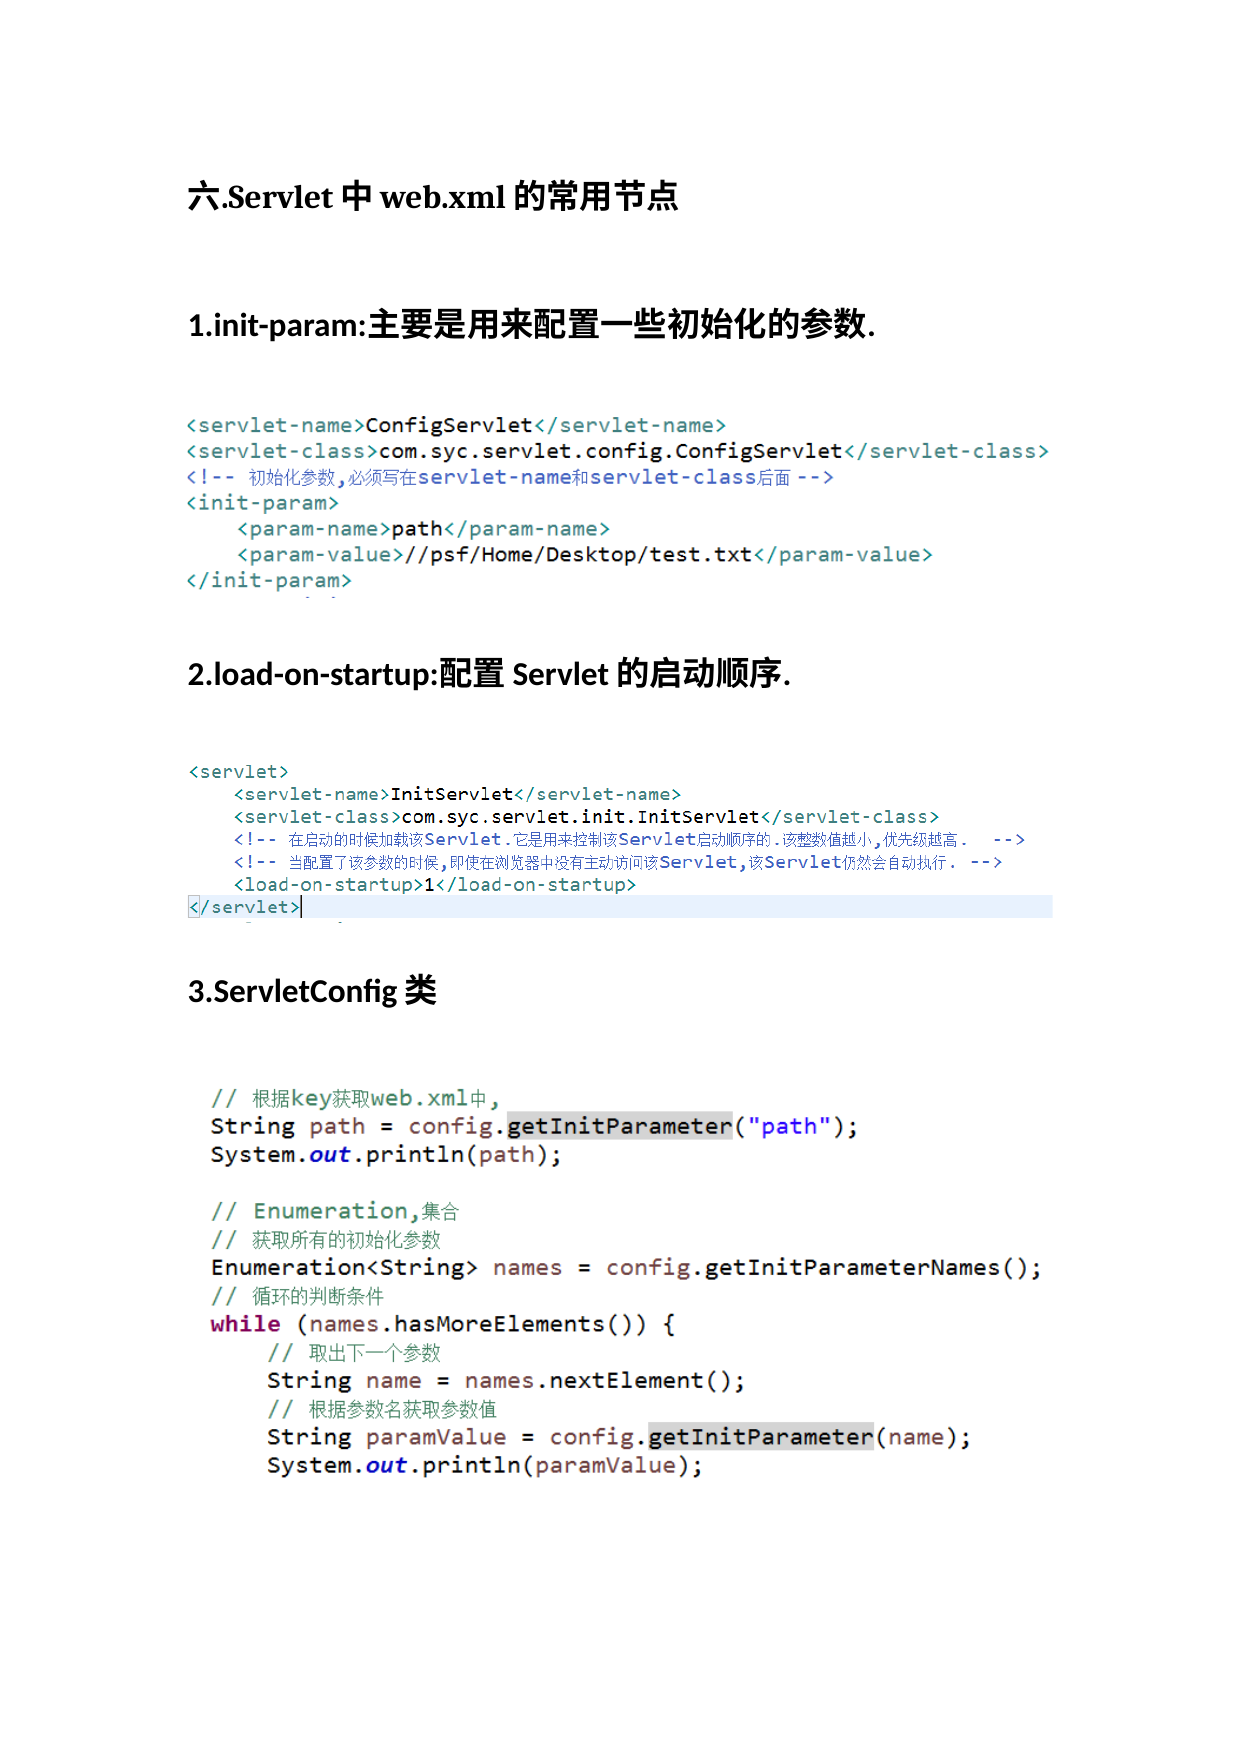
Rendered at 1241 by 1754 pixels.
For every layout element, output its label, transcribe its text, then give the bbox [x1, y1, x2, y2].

subtitle 3.ServletConfig类 [187, 955, 1053, 1020]
subtitle 1.init-param:主要是用来配置一些初始化的参数. [187, 289, 1053, 354]
picture [187, 765, 1053, 923]
picture [187, 416, 1053, 598]
subtitle 六.Servlet中web.xml的常用节点 [187, 162, 1053, 227]
picture [187, 1082, 1053, 1481]
subtitle 2.load-on-startup:配置Servlet的启动顺序. [187, 638, 1053, 703]
